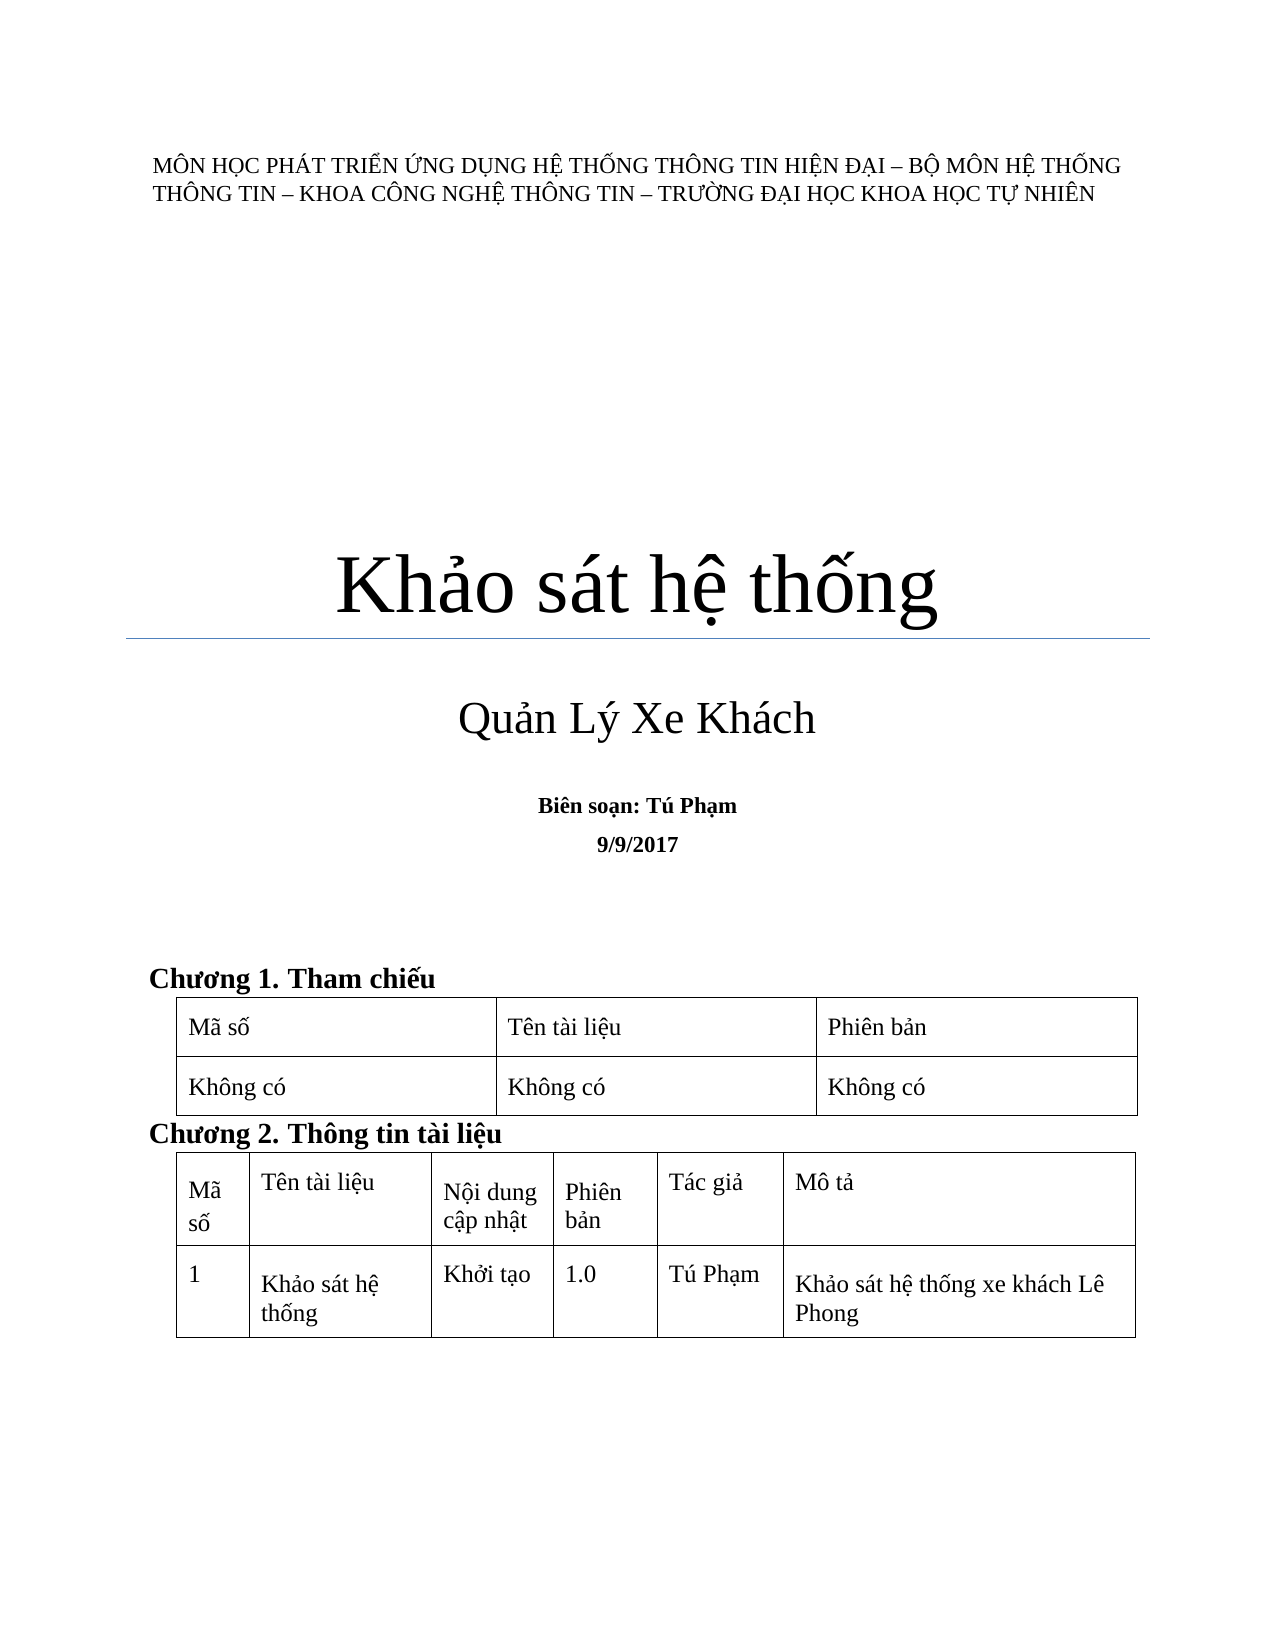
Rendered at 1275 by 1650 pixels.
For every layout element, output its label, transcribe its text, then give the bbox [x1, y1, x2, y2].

table_header Phiên bản [554, 1153, 657, 1244]
table_cell 1.0 [554, 1246, 657, 1337]
table_header Mã số [177, 998, 496, 1056]
table_cell Tú Phạm [658, 1246, 783, 1337]
table_header Tác giả [658, 1153, 783, 1244]
table_header Mã số [177, 1153, 249, 1244]
table_header Tên tài liệu [497, 998, 816, 1056]
table_cell Khảo sát hệ thống xe khách Lê Phong [784, 1246, 1135, 1337]
table_header Mô tả [784, 1153, 1135, 1244]
table_header Nội dung cập nhật [432, 1153, 553, 1244]
text Quản Lý Xe Khách [150, 691, 1125, 744]
table_cell Không có [497, 1057, 816, 1115]
table_cell Không có [177, 1057, 496, 1115]
table_header Tên tài liệu [250, 1153, 431, 1244]
table_header Phiên bản [817, 998, 1137, 1056]
text MÔN HỌC PHÁT TRIỂN ỨNG DỤNG HỆ THỐNG THÔNG TIN HIỆN ĐẠI – BỘ MÔN HỆ THỐNG THÔNG TIN – KHOA CÔNG NGHỆ THÔNG TIN – TRƯỜNG ĐẠI HỌC KHOA HỌC TỰ NHIÊN [152, 152, 1128, 207]
text 9/9/2017 [150, 831, 1125, 857]
subtitle Khảo sát hệ thống [150, 534, 1125, 630]
subtitle Chương 1. Tham chiếu [148, 961, 1125, 994]
table_cell 1 [177, 1246, 249, 1337]
table_cell Khởi tạo [432, 1246, 553, 1337]
table_cell Khảo sát hệ thống [250, 1246, 431, 1337]
subtitle Chương 2. Thông tin tài liệu [148, 1116, 1125, 1150]
text Biên soạn: Tú Phạm [150, 792, 1125, 818]
table_cell Không có [817, 1057, 1137, 1115]
